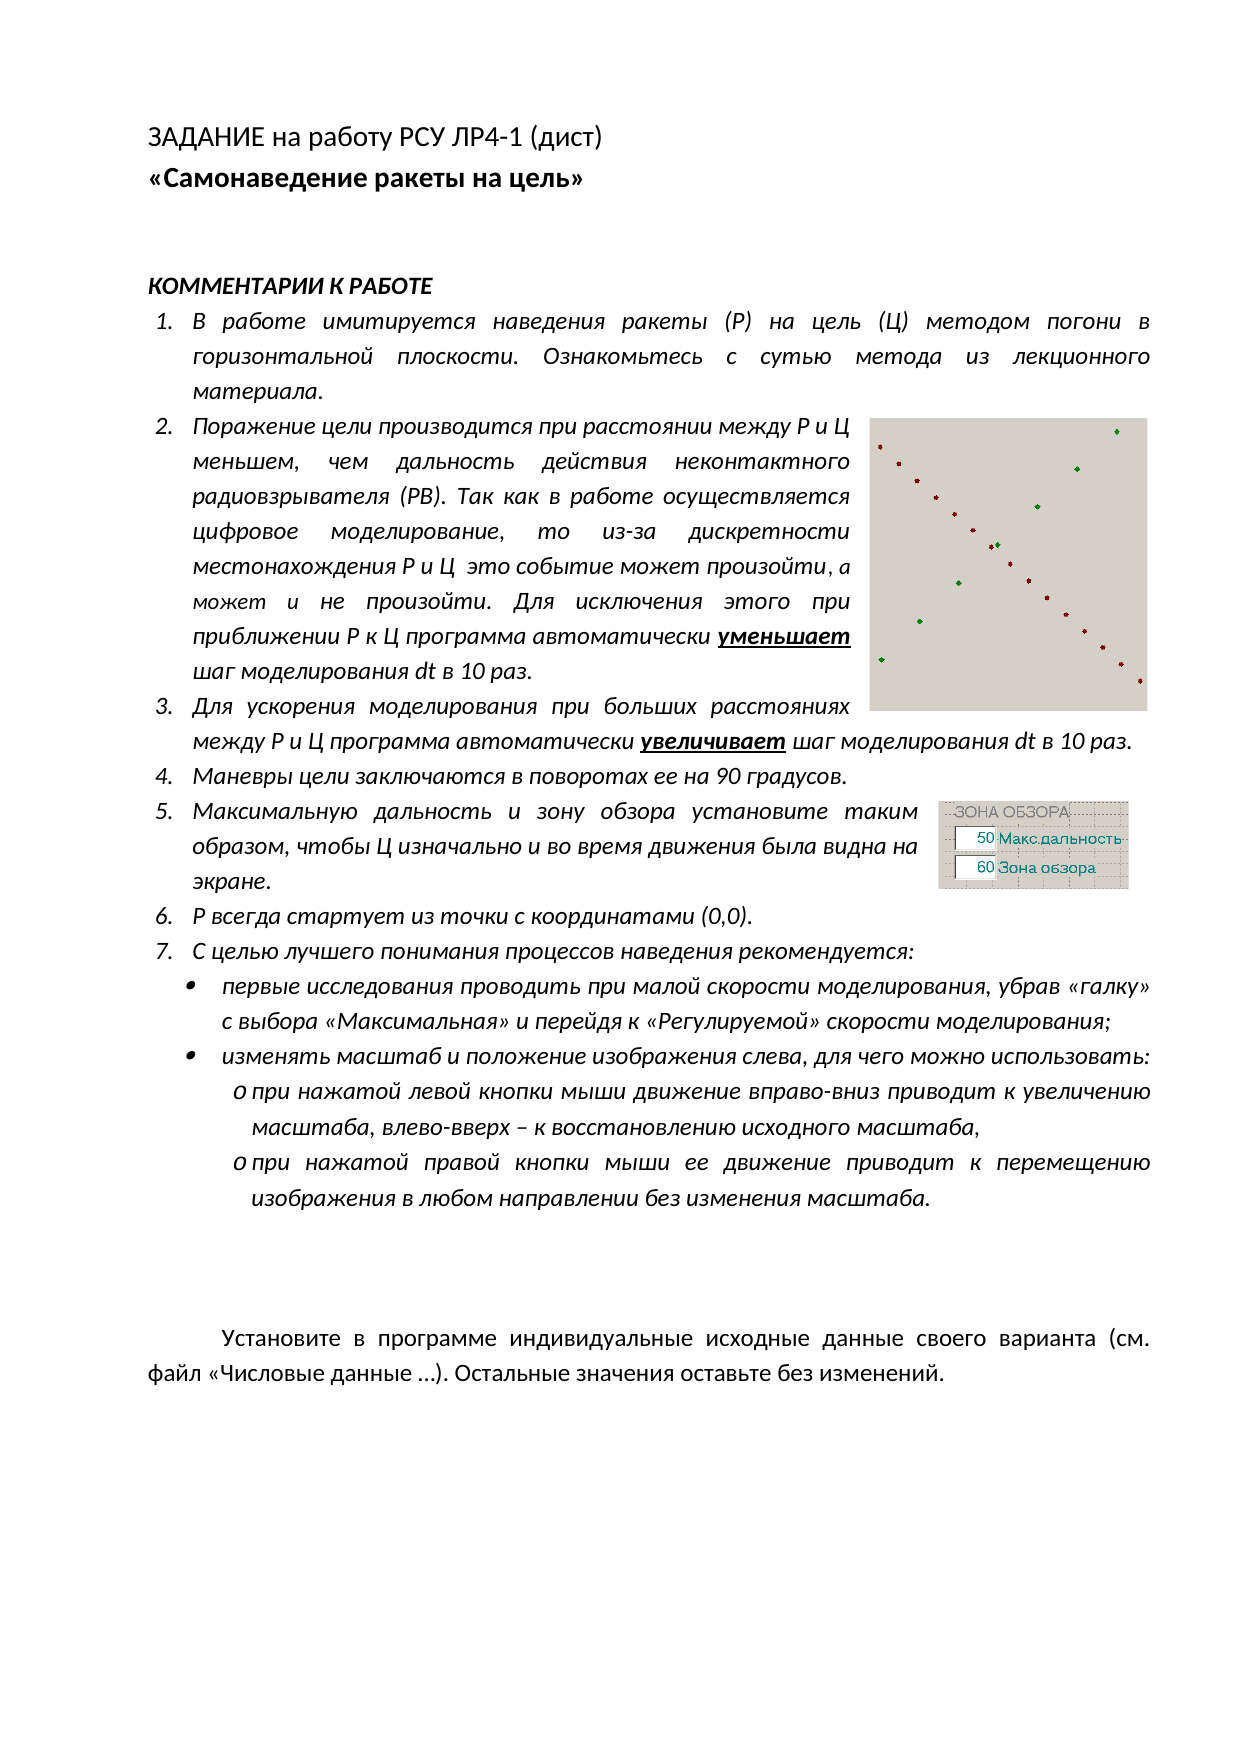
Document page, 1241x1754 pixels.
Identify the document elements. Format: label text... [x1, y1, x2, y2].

list при нажатой правой кнопки мыши ее движение приводит к перемещению изображения в любом направлении без изменения масштаба. [232, 1146, 1152, 1213]
list первые исследования проводить при малой скорости моделирования, убрав «галку» с выбора «Максимальная» и перейдя к «Регулируемой» скорости моделирования; [184, 970, 1152, 1036]
text «Самонаведение ракеты на цель» [148, 159, 1152, 195]
picture [869, 418, 1148, 711]
text КОММЕНТАРИИ К РАБОТЕ [148, 270, 1152, 301]
list С целью лучшего понимания процессов наведения рекомендуется: [154, 935, 1152, 966]
picture [938, 801, 1129, 889]
list при нажатой левой кнопки мыши движение вправо-вниз приводит к увеличению масштаба, влево-вверх – к восстановлению исходного масштаба, [232, 1075, 1152, 1142]
text Установите в программе индивидуальные исходные данные своего варианта (см. файл «Числовые данные …). Остальные значения оставьте без изменений. [148, 1322, 1152, 1388]
list Маневры цели заключаются в поворотах ее на 90 градусов. [154, 760, 1152, 791]
list изменять масштаб и положение изображения слева, для чего можно использовать: [184, 1040, 1152, 1071]
text ЗАДАНИЕ на работу РСУ ЛР4-1 (дист) [148, 118, 1152, 154]
list Максимальную дальность и зону обзора установите таким образом, чтобы Ц изначально и во время движения была видна на экране. [154, 795, 1152, 896]
list Для ускорения моделирования при больших расстояниях между Р и Ц программа автоматически увеличивает шаг моделирования dt в 10 раз. [154, 690, 1152, 756]
list Р всегда стартует из точки с координатами (0,0). [154, 900, 1152, 931]
list В работе имитируется наведения ракеты (Р) на цель (Ц) методом погони в горизонтальной плоскости. Ознакомьтесь с сутью метода из лекционного материала. [154, 305, 1152, 406]
